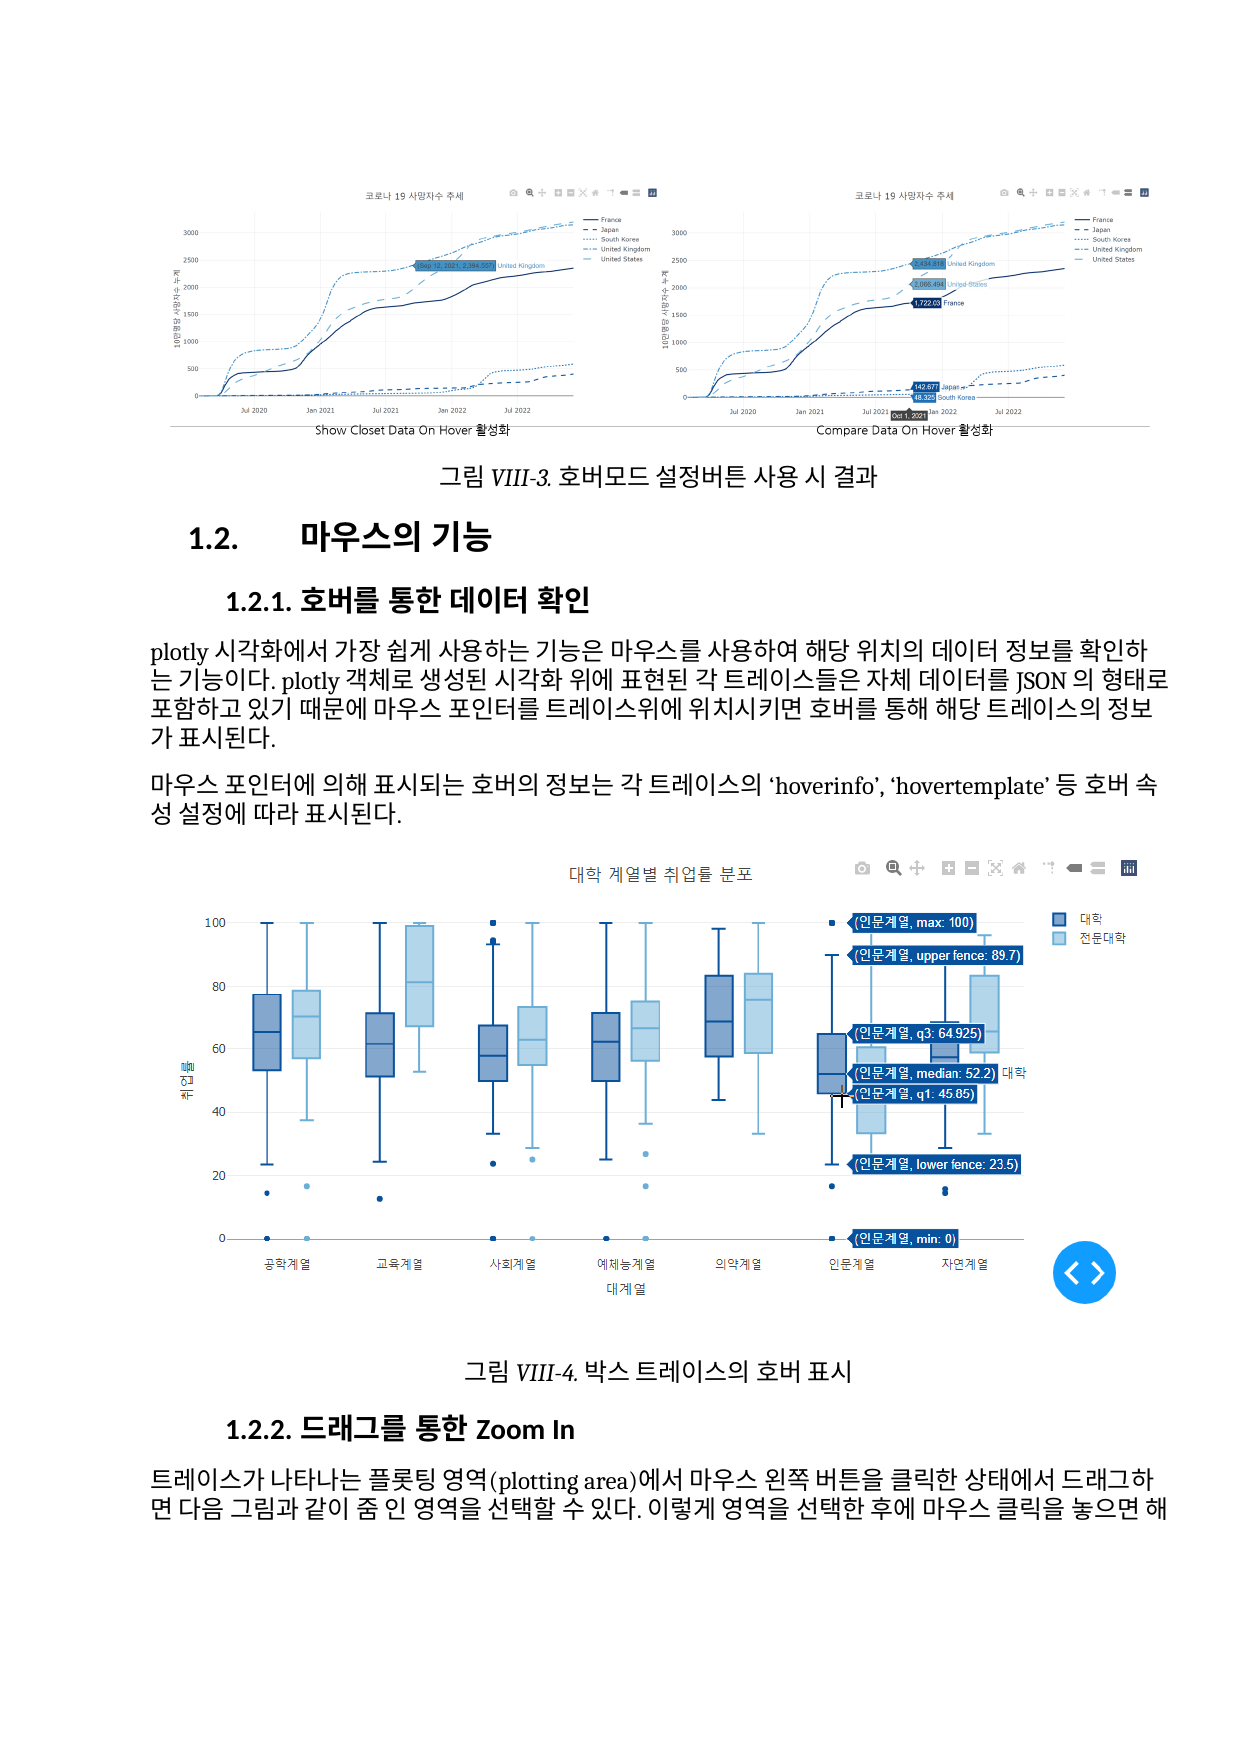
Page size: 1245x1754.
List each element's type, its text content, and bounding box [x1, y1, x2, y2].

text 마우스 포인터에 의해 표시되는 호버의 정보는 각 트레이스의 ‘hoverinfo’, ‘hovertemplate’ 등 호버 속성 설정에 따라 표시된다. [150, 772, 1170, 829]
subtitle 마우스의 기능 [187, 514, 1170, 559]
picture [170, 848, 1150, 1338]
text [150, 1467, 1170, 1524]
subtitle 드래그를 통한 Zoom In [225, 1408, 1170, 1448]
text 그림 VIII-4. 박스 트레이스의 호버 표시 [150, 1359, 1170, 1387]
picture [170, 187, 1150, 444]
text plotly 시각화에서 가장 쉽게 사용하는 기능은 마우스를 사용하여 해당 위치의 데이터 정보를 확인하는 기능이다. plotly 객체로 생성된 시각화 위에 표현된 각 트레이스들은 자체 데이터를 JSON의 형태로 포함하고 있기 때문에 마우스 포인터를 트레이스위에 위치시키면 호버를 통해 해당 트레이스의 정보가 표시된다. [150, 638, 1170, 753]
text 그림 VIII-3. 호버모드 설정버튼 사용 시 결과 [150, 464, 1170, 493]
subtitle 호버를 통한 데이터 확인 [225, 580, 1170, 619]
